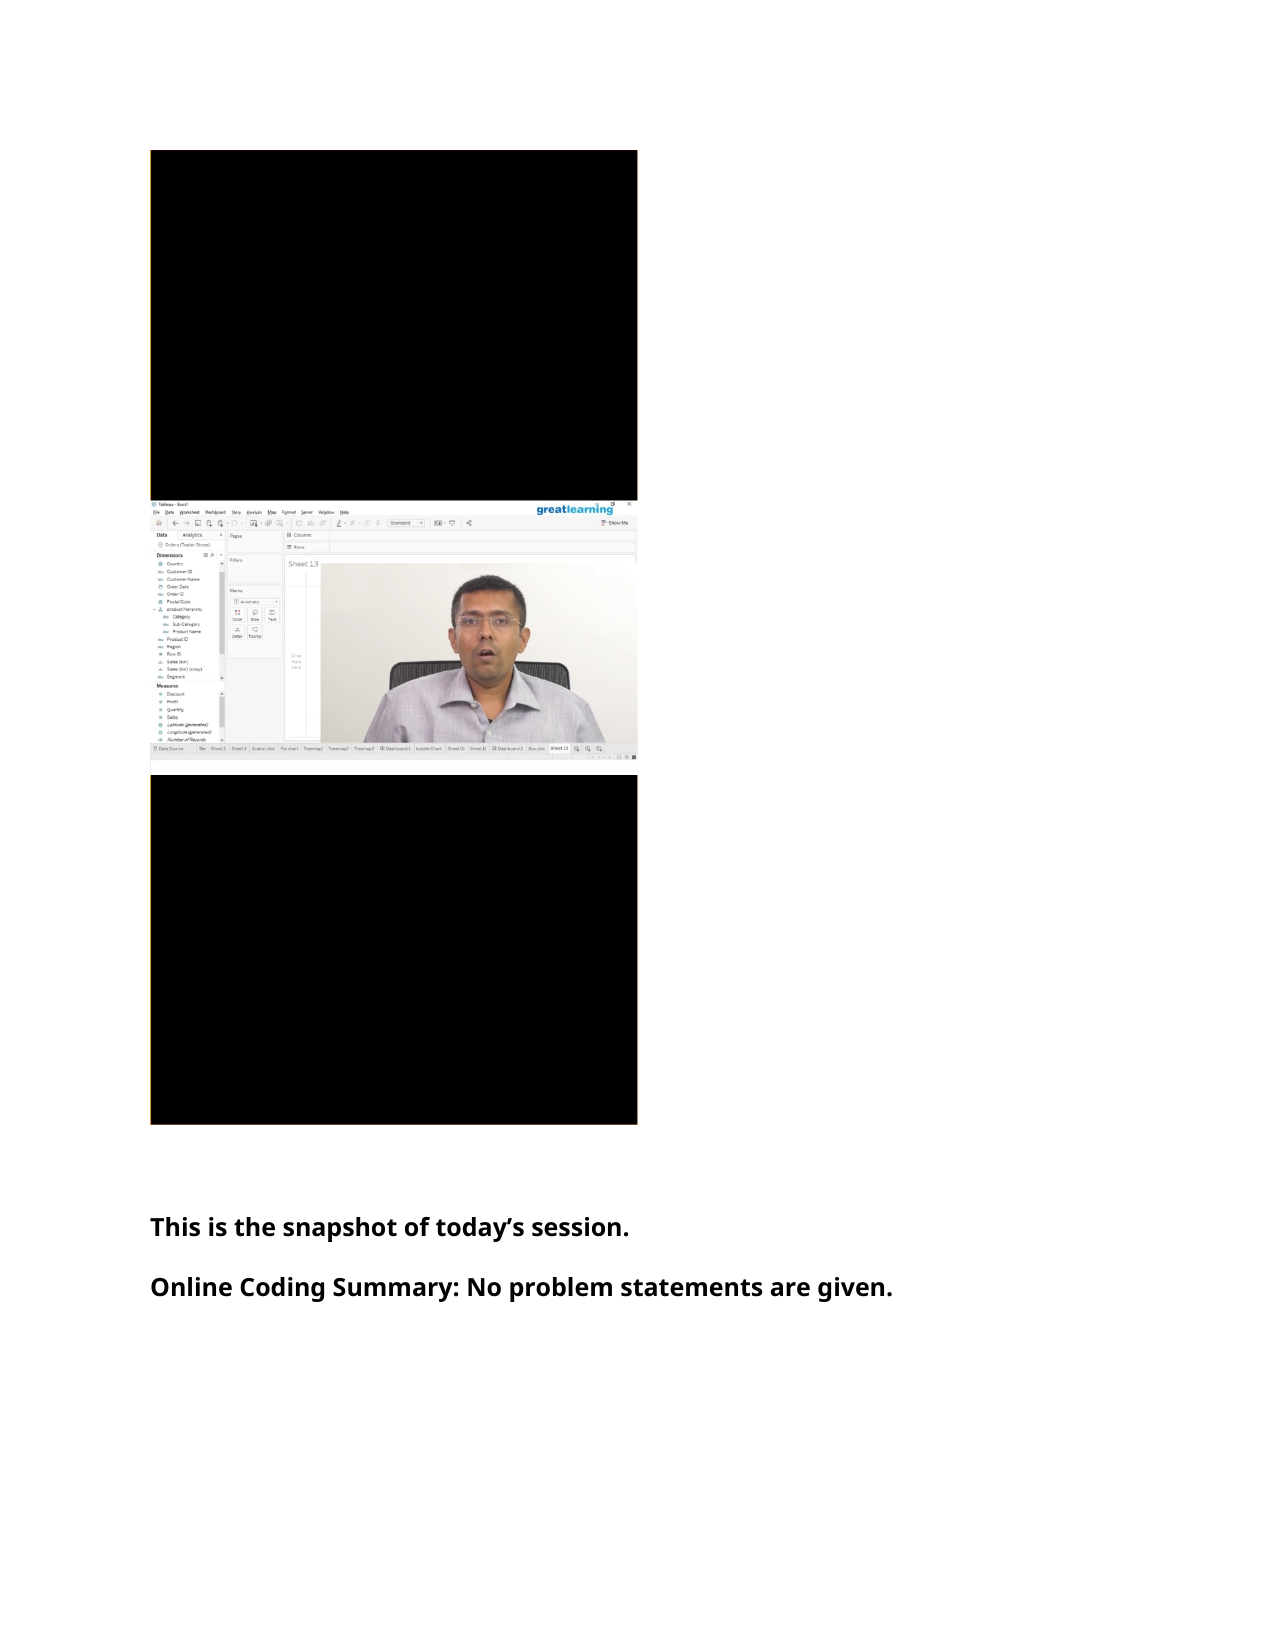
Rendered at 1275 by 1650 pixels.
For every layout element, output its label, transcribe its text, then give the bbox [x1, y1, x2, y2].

text This is the snapshot of today’s session. [150, 1210, 1125, 1244]
text Online Coding Summary: No problem statements are given. [150, 1270, 1125, 1304]
picture [150, 150, 638, 1125]
